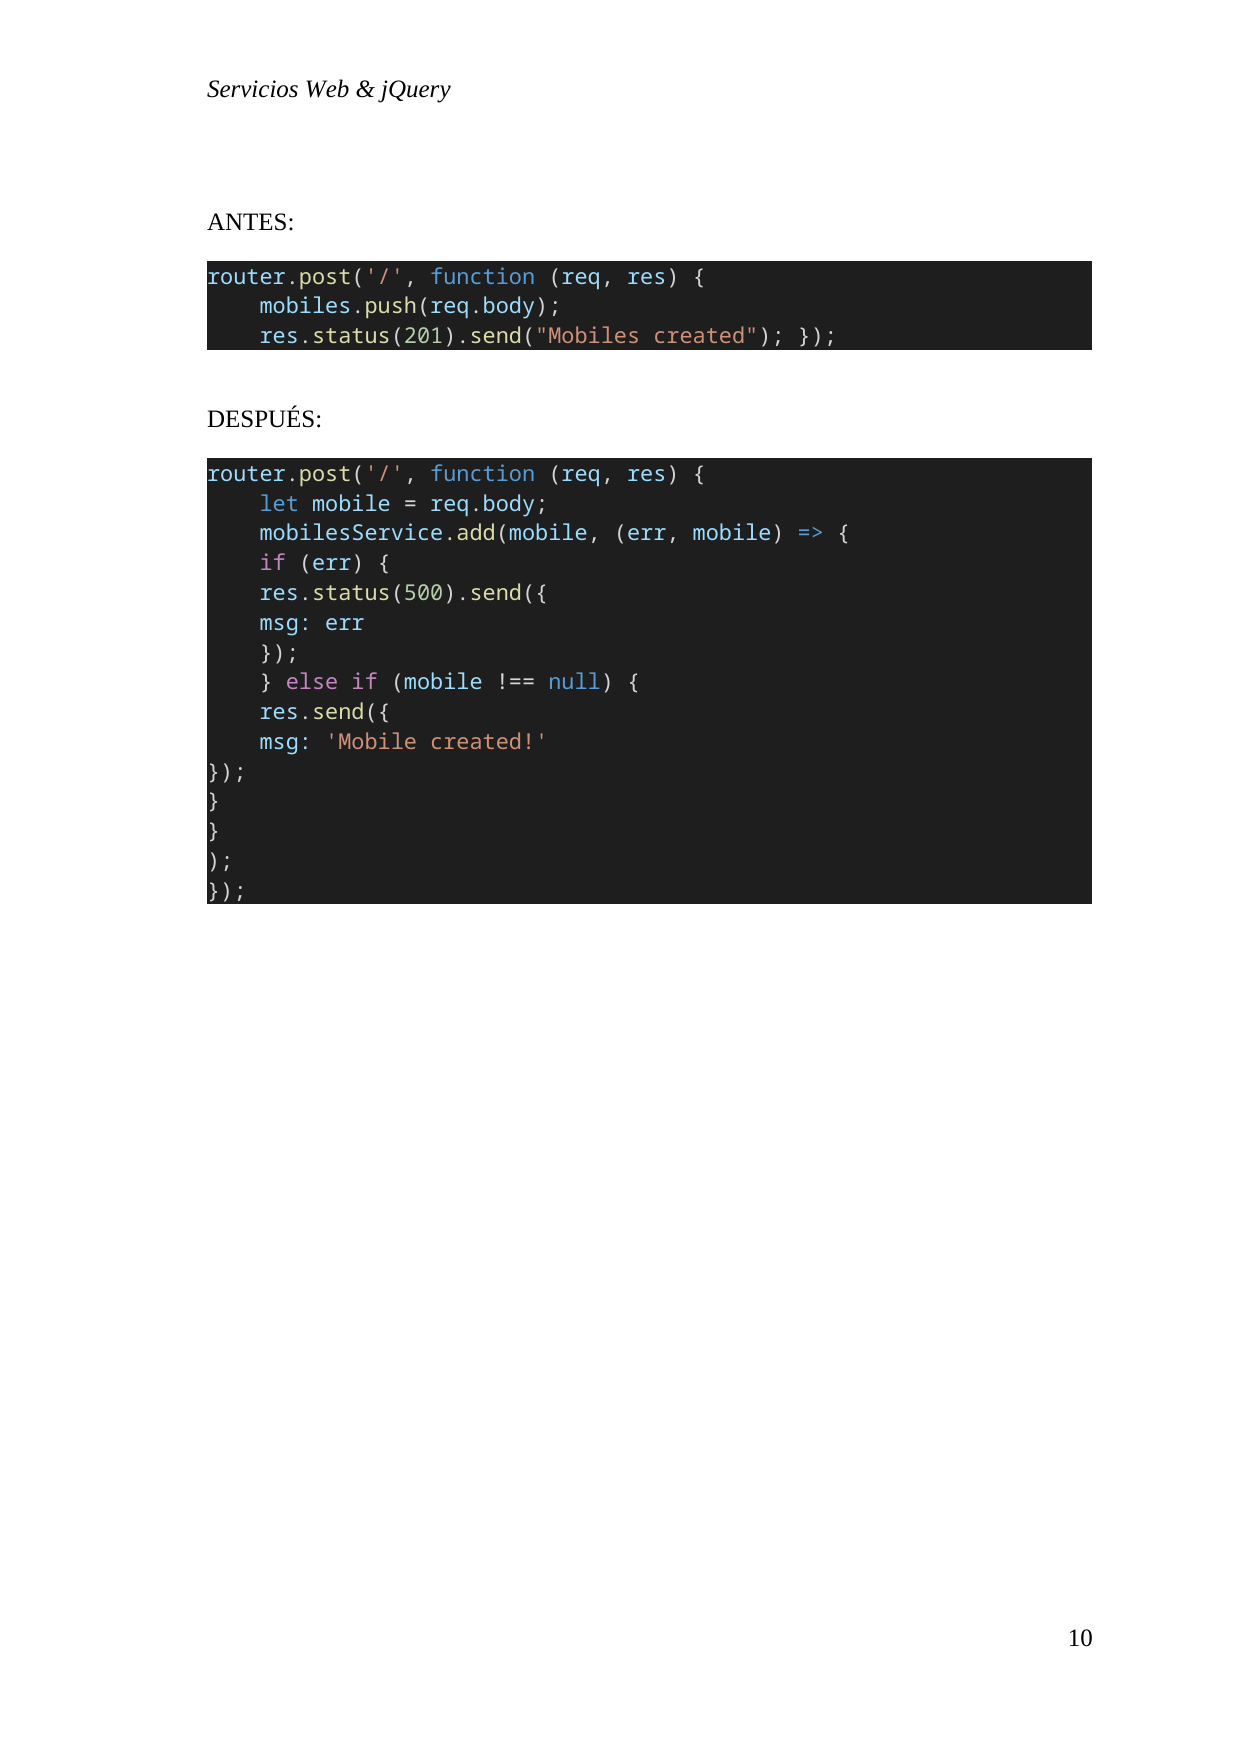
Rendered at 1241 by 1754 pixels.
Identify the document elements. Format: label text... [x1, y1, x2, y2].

text let mobile = req.body; [207, 487, 1092, 517]
text } [207, 815, 1092, 845]
text res.status(201).send("Mobiles created"); }); [207, 320, 1092, 350]
text ); [207, 845, 1092, 875]
text res.send({ [207, 696, 1092, 726]
text res.status(500).send({ [207, 577, 1092, 607]
text if (err) { [207, 547, 1092, 577]
text mobilesService.add(mobile, (err, mobile) => { [207, 517, 1092, 547]
text router.post('/', function (req, res) { [207, 458, 1092, 487]
text msg: err [207, 607, 1092, 636]
text }); [207, 875, 1092, 904]
text router.post('/', function (req, res) { [207, 261, 1092, 290]
text } else if (mobile !== null) { [207, 666, 1092, 696]
text } [207, 785, 1092, 815]
text }); [207, 636, 1092, 666]
text ANTES: [207, 207, 1092, 236]
text DESPUÉS: [207, 404, 1092, 433]
text mobiles.push(req.body); [207, 290, 1092, 320]
text }); [207, 756, 1092, 785]
text msg: 'Mobile created!' [207, 726, 1092, 756]
